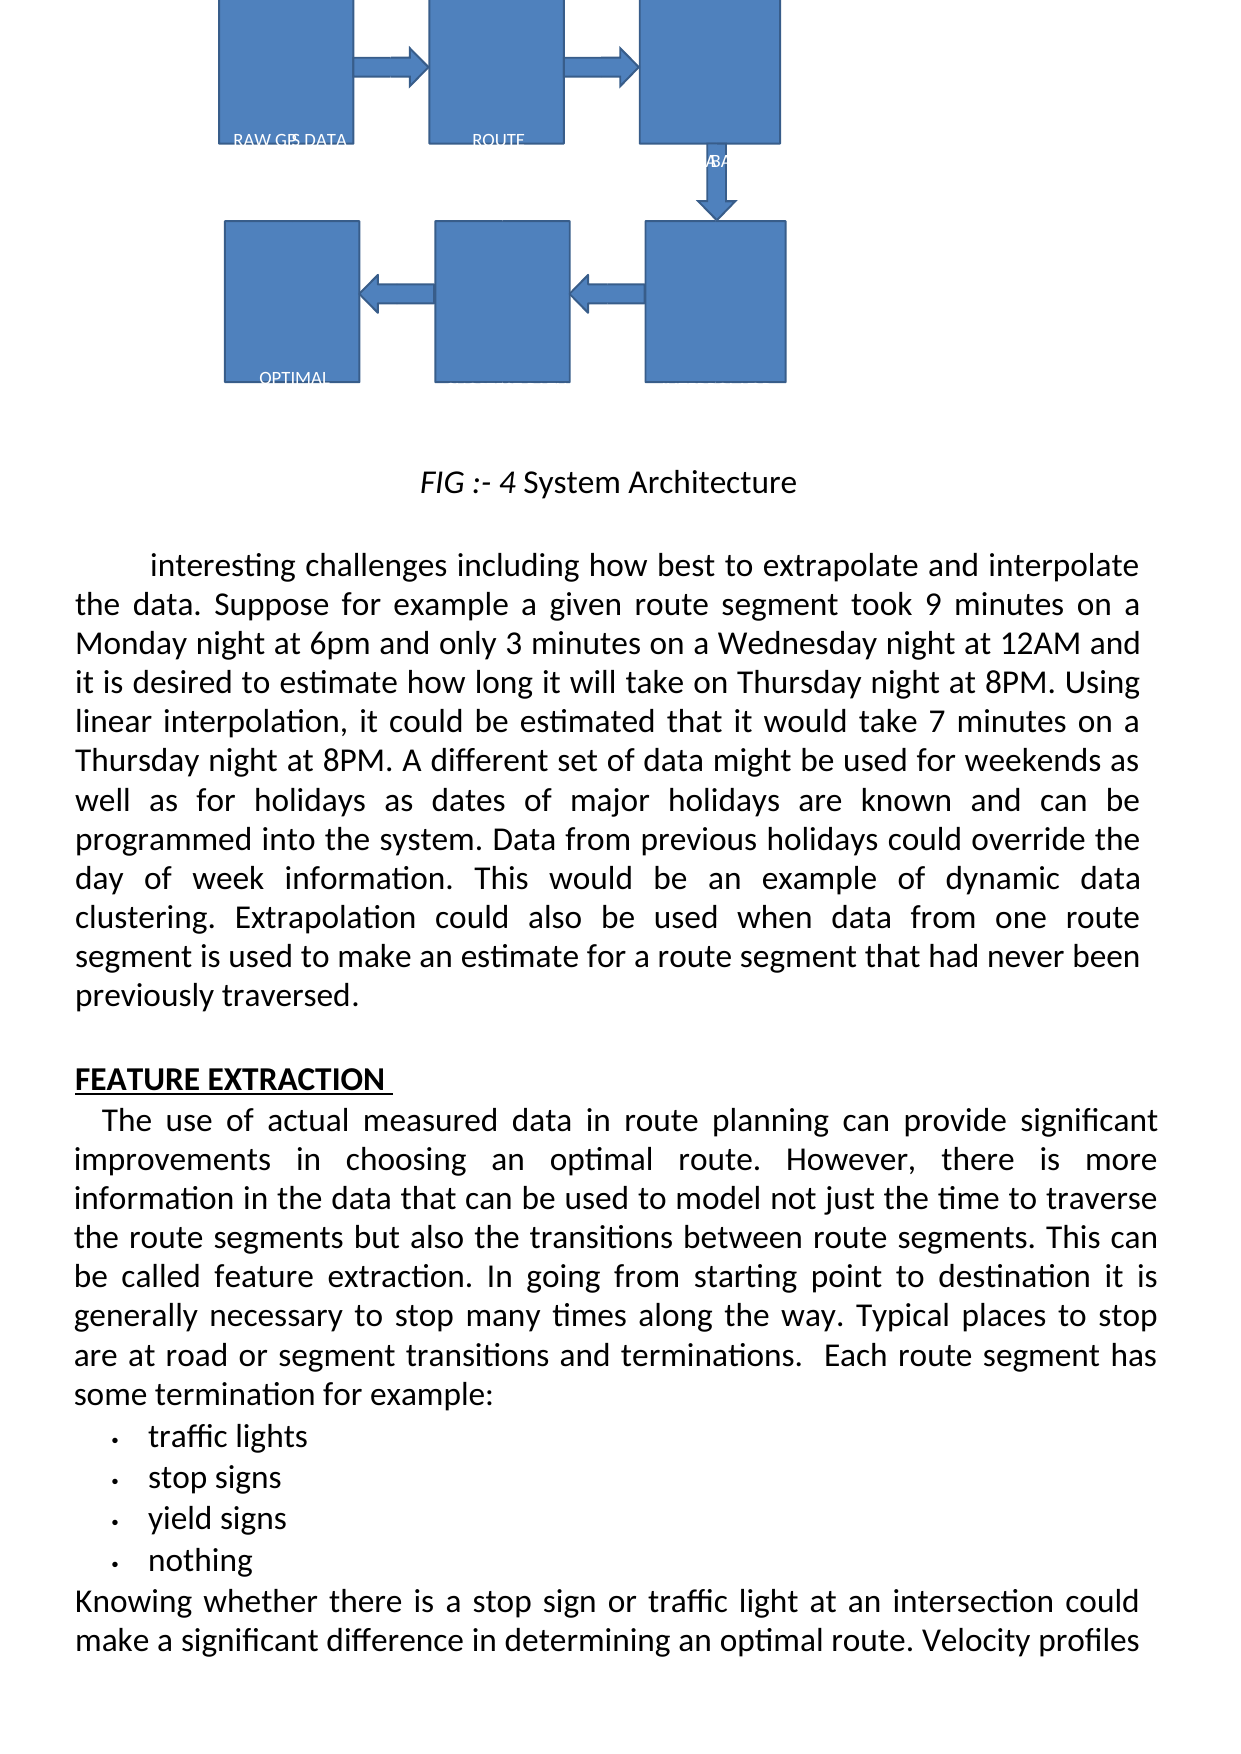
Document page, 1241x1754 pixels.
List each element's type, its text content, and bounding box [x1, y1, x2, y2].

text FEATURE EXTRACTION [75, 1059, 1142, 1098]
list yield signs [111, 1498, 1159, 1537]
text FIG :- 4 System Architecture [75, 463, 1142, 502]
list stop signs [111, 1457, 1159, 1496]
list traffic lights [111, 1416, 1159, 1455]
list nothing [111, 1540, 1159, 1579]
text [75, 1581, 1142, 1659]
text interesting challenges including how best to extrapolate and interpolate the data. Suppose for example a given route segment took 9 minutes on a Monday night at 6pm and only 3 minutes on a Wednesday night at 12AM and it is desired to estimate how long it will take on Thursday night at 8PM. Using linear interpolation, it could be estimated that it would take 7 minutes on a Thursday night at 8PM. A different set of data might be used for weekends as well as for holidays as dates of major holidays are known and can be programmed into the system. Data from previous holidays could override the day of week information. This would be an example of dynamic data clustering. Extrapolation could also be used when data from one route segment is used to make an estimate for a route segment that had never been previously traversed. [75, 545, 1142, 1015]
text The use of actual measured data in route planning can provide significant improvements in choosing an optimal route. However, there is more information in the data that can be used to model not just the time to traverse the route segments but also the transitions between route segments. This can be called feature extraction. In going from starting point to destination it is generally necessary to stop many times along the way. Typical places to stop are at road or segment transitions and terminations. Each route segment has some termination for example: [73, 1100, 1159, 1413]
